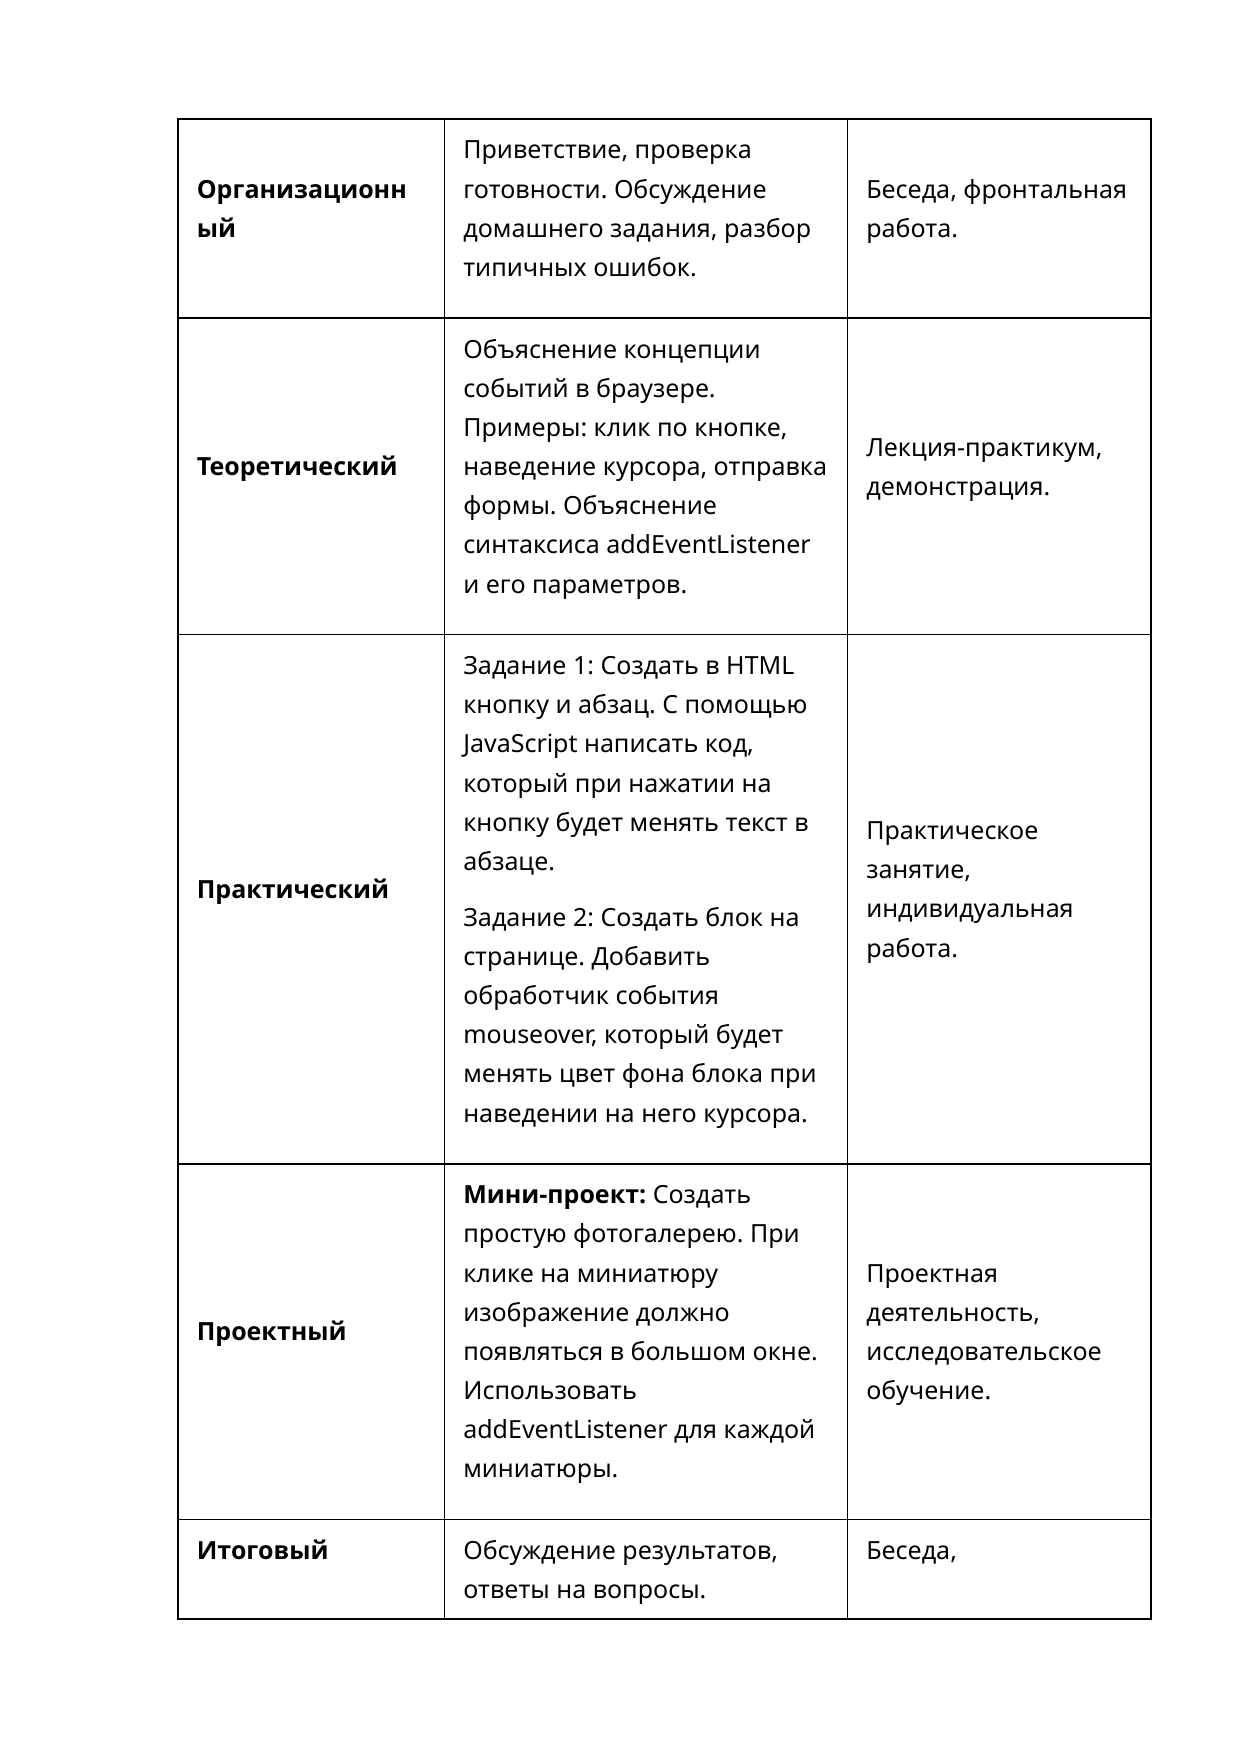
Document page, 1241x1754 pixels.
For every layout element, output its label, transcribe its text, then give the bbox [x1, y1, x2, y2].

table_cell Задание 1: Создать в HTML кнопку и абзац. С помощью JavaScript написать код, который при нажатии на кнопку будет менять текст в абзаце. Задание 2: Создать блок на странице. Добавить обработчик события mouseover, который будет менять цвет фона блока при наведении на него курсора. [445, 635, 847, 1163]
table_cell Мини-проект: Создать простую фотогалерею. При клике на миниатюру изображение должно появляться в большом окне. Использовать addEventListener для каждой миниатюры. [445, 1165, 847, 1518]
table_cell Проектный [179, 1165, 444, 1518]
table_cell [848, 1520, 1150, 1618]
table_cell Практический [179, 635, 444, 1163]
table_cell Теоретический [179, 319, 444, 634]
table_cell Приветствие, проверка готовности. Обсуждение домашнего задания, разбор типичных ошибок. [445, 120, 847, 317]
table_cell Практическое занятие, индивидуальная работа. [848, 635, 1150, 1163]
table_cell Объяснение концепции событий в браузере. Примеры: клик по кнопке, наведение курсора, отправка формы. Объяснение синтаксиса addEventListener и его параметров. [445, 319, 847, 634]
table_cell Итоговый [179, 1520, 444, 1618]
table_cell Проектная деятельность, исследовательское обучение. [848, 1165, 1150, 1518]
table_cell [445, 1520, 847, 1618]
table_cell Лекция-практикум, демонстрация. [848, 319, 1150, 634]
table_cell Организационный [179, 120, 444, 317]
table_cell Беседа, фронтальная работа. [848, 120, 1150, 317]
